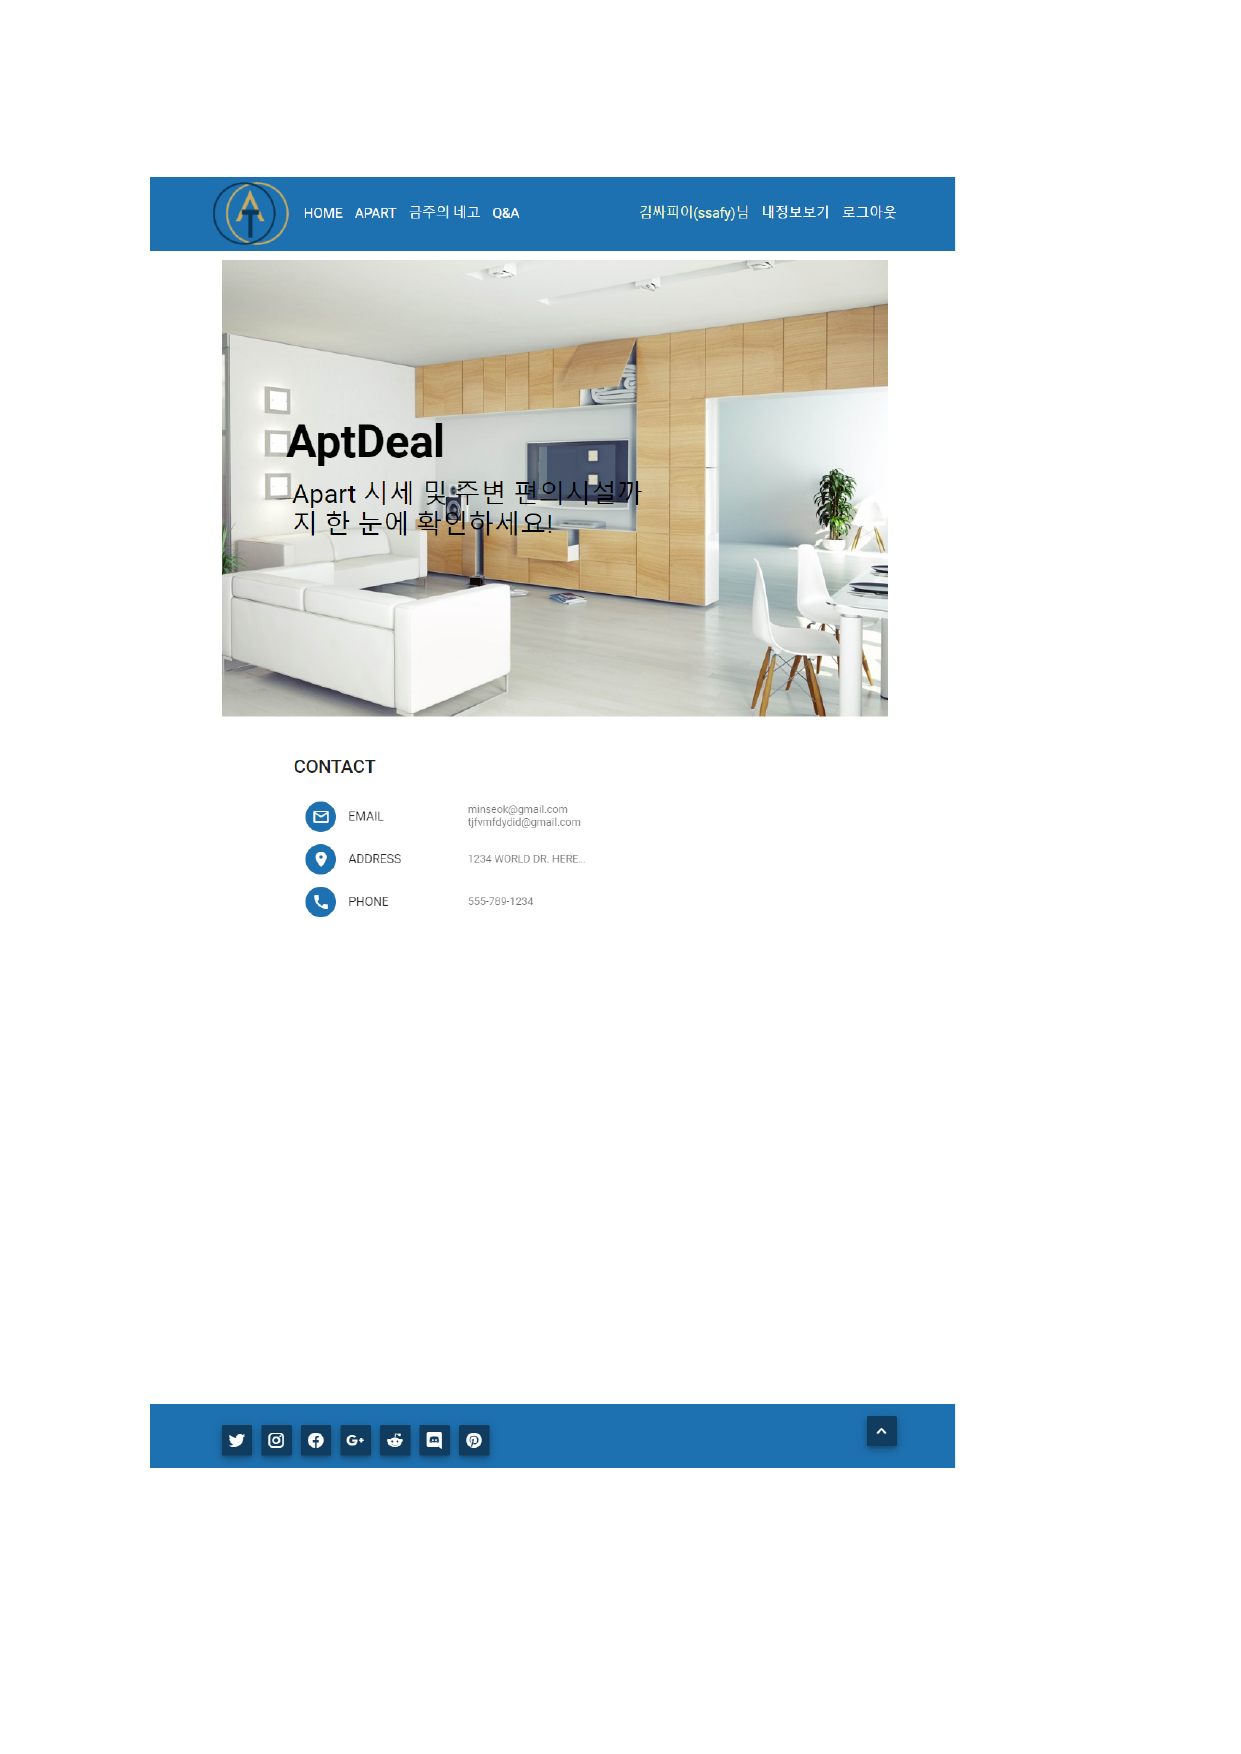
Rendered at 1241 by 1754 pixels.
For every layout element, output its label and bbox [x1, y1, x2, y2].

picture [150, 177, 956, 1468]
